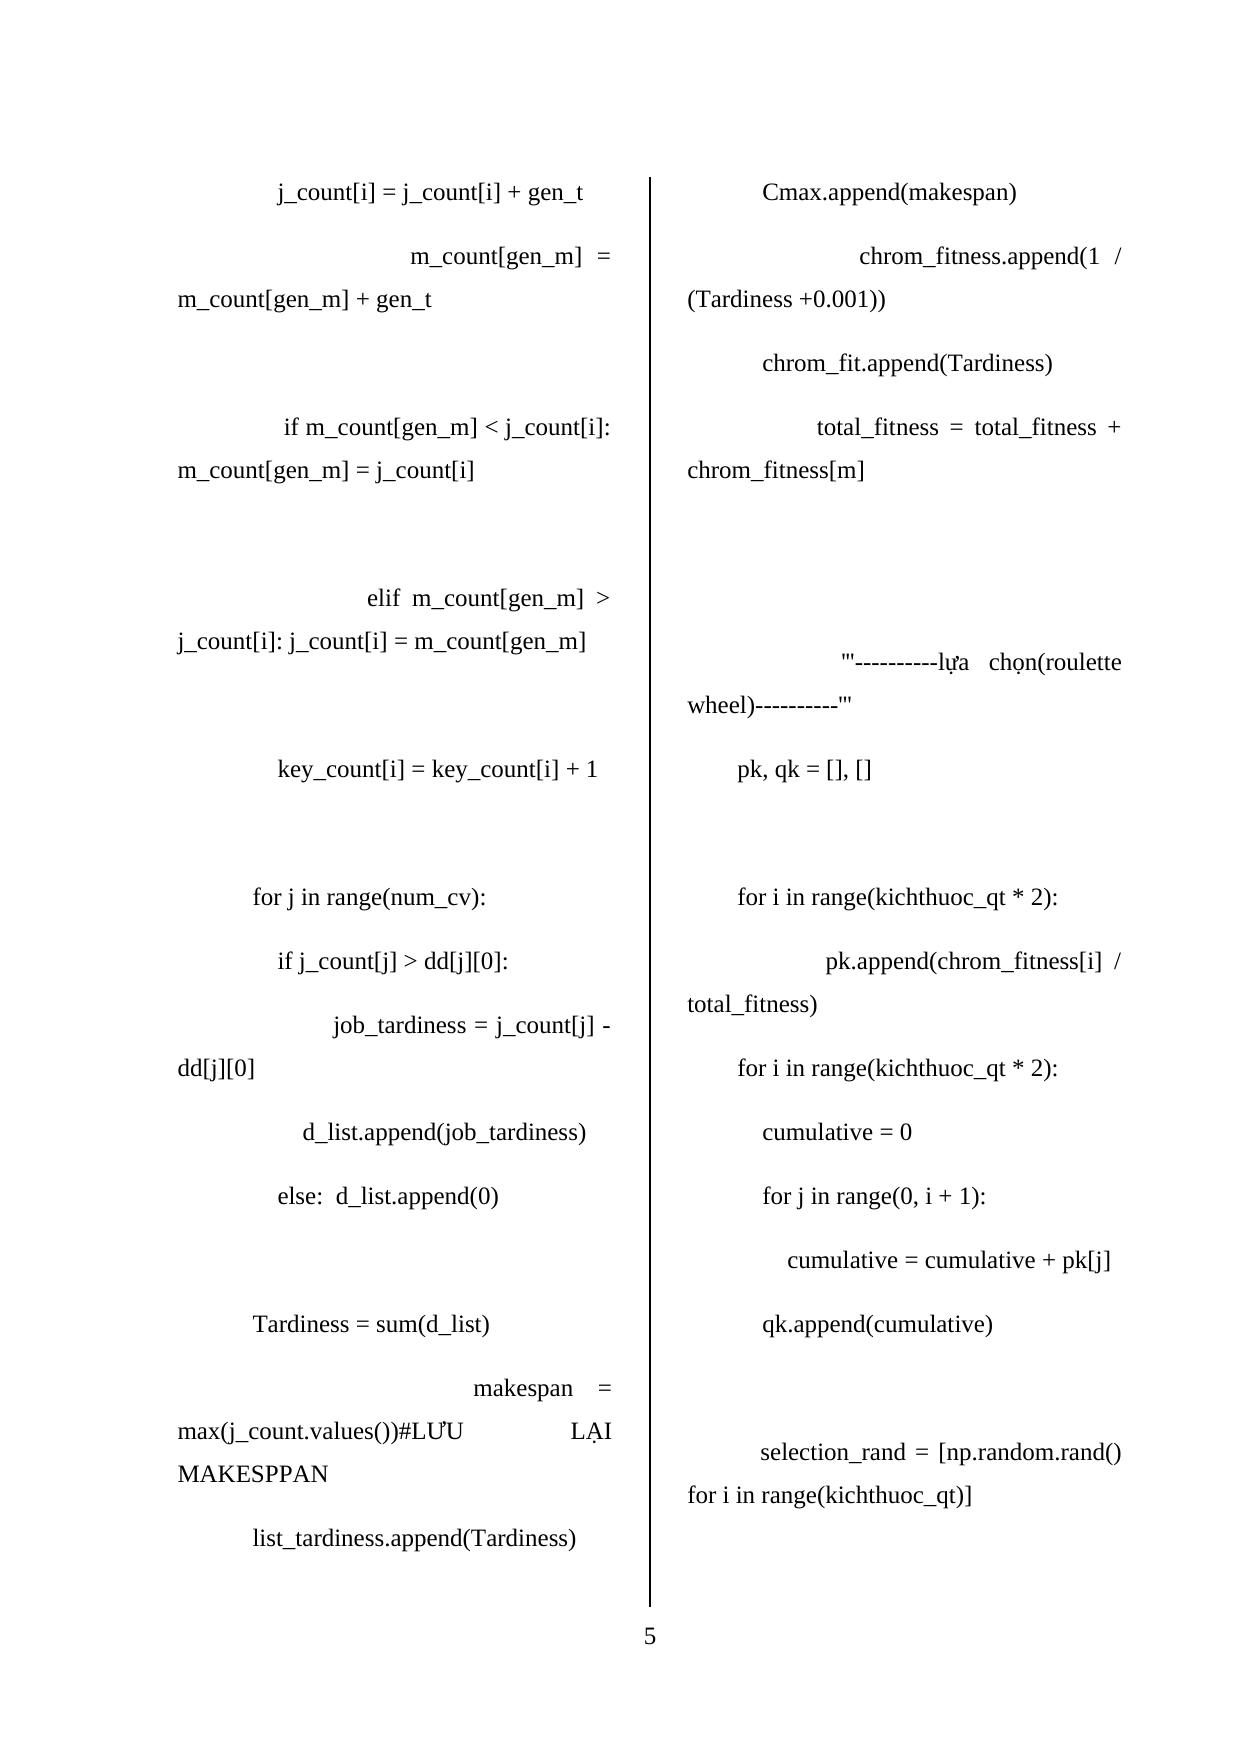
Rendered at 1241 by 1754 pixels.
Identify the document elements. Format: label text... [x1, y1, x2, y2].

text selection_rand = [np.random.rand() for i in range(kichthuoc_qt)] [687, 1437, 1122, 1509]
text if m_count[gen_m] < j_count[i]: m_count[gen_m] = j_count[i] [177, 412, 612, 484]
text total_fitness = total_fitness + chrom_fitness[m] [687, 412, 1122, 484]
text pk.append(chrom_fitness[i] / total_fitness) [687, 946, 1122, 1018]
text Cmax.append(makespan) [687, 177, 1122, 206]
text makespan = max(j_count.values())#LƯU LẠI MAKESPPAN [177, 1373, 612, 1488]
text key_count[i] = key_count[i] + 1 [177, 754, 612, 783]
text m_count[gen_m] = m_count[gen_m] + gen_t [177, 241, 612, 313]
text cumulative = 0 [687, 1117, 1122, 1146]
text for j in range(num_cv): [177, 882, 612, 911]
text qk.append(cumulative) [687, 1309, 1122, 1338]
text chrom_fitness.append(1 / (Tardiness +0.001)) [687, 241, 1122, 313]
text d_list.append(job_tardiness) [177, 1117, 612, 1146]
text chrom_fit.append(Tardiness) [687, 348, 1122, 377]
text cumulative = cumulative + pk[j] [687, 1245, 1122, 1274]
text if j_count[j] > dd[j][0]: [177, 946, 612, 975]
text pk, qk = [], [] [687, 754, 1122, 783]
text job_tardiness = j_count[j] - dd[j][0] [177, 1010, 612, 1082]
text list_tardiness.append(Tardiness) [177, 1523, 612, 1552]
text j_count[i] = j_count[i] + gen_t [177, 177, 612, 206]
text for i in range(kichthuoc_qt * 2): [687, 1053, 1122, 1082]
text for j in range(0, i + 1): [687, 1181, 1122, 1210]
text '''----------lựa chọn(roulette wheel)----------''' [687, 647, 1122, 719]
text elif m_count[gen_m] > j_count[i]: j_count[i] = m_count[gen_m] [177, 583, 612, 655]
text else: d_list.append(0) [177, 1181, 612, 1210]
text Tardiness = sum(d_list) [177, 1309, 612, 1338]
text for i in range(kichthuoc_qt * 2): [687, 882, 1122, 911]
